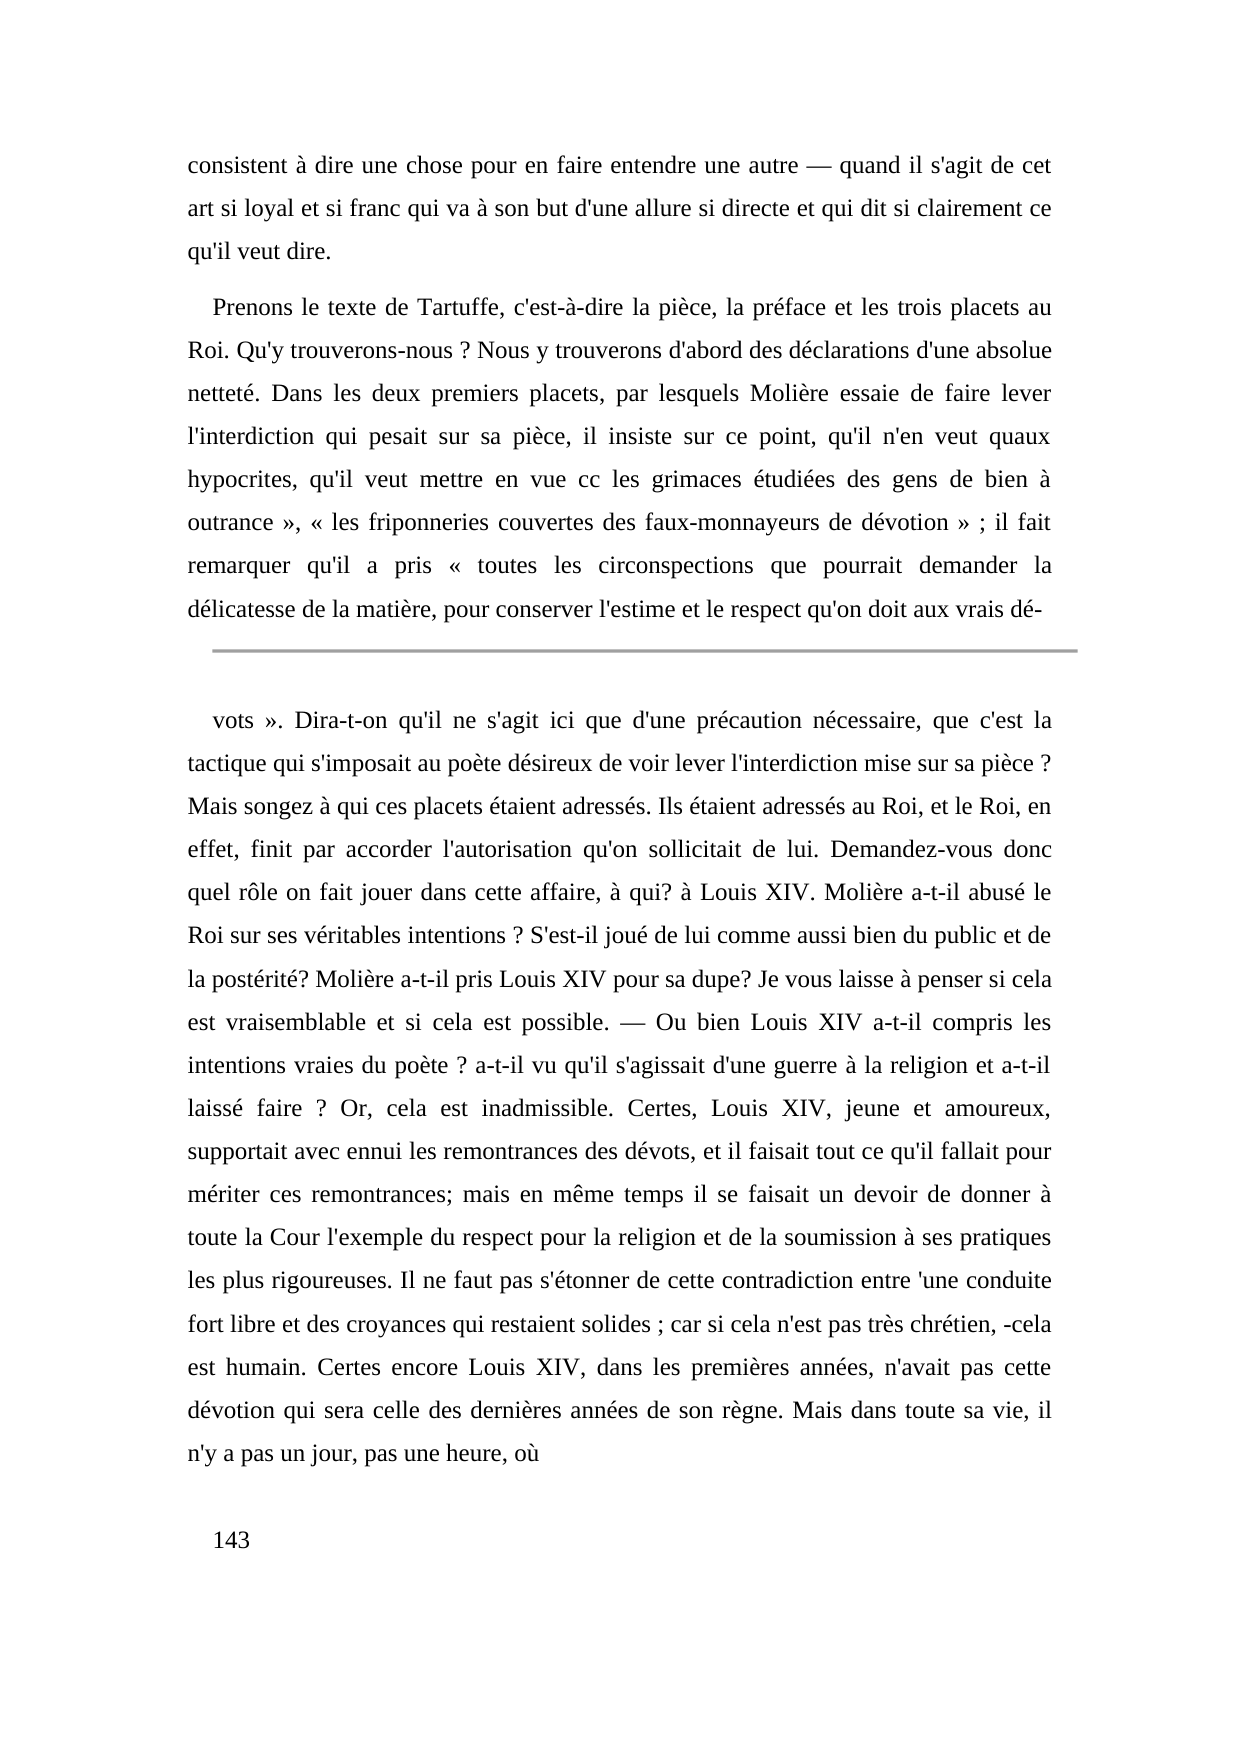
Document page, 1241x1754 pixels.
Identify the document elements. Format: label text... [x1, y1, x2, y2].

text Prenons le texte de Tartuffe, c'est-à-dire la pièce, la préface et les trois placets au Roi. Qu'y trouverons-nous ? Nous y trouverons d'abord des déclarations d'une absolue netteté. Dans les deux premiers placets, par lesquels Molière essaie de faire lever l'interdiction qui pesait sur sa pièce, il insiste sur ce point, qu'il n'en veut quaux hypocrites, qu'il veut mettre en vue cc les grimaces étudiées des gens de bien à outrance », « les friponneries couvertes des faux-monnayeurs de dévotion » ; il fait remarquer qu'il a pris « toutes les circonspections que pourrait demander la délicatesse de la matière, pour conserver l'estime et le respect qu'on doit aux vrais dé- [187, 292, 1053, 622]
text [187, 150, 1053, 265]
text vots ». Dira-t-on qu'il ne s'agit ici que d'une précaution nécessaire, que c'est la tactique qui s'imposait au poète désireux de voir lever l'interdiction mise sur sa pièce ? Mais songez à qui ces placets étaient adressés. Ils étaient adressés au Roi, et le Roi, en effet, finit par accorder l'autorisation qu'on sollicitait de lui. Demandez-vous donc quel rôle on fait jouer dans cette affaire, à qui? à Louis XIV. Molière a-t-il abusé le Roi sur ses véritables intentions ? S'est-il joué de lui comme aussi bien du public et de la postérité? Molière a-t-il pris Louis XIV pour sa dupe? Je vous laisse à penser si cela est vraisemblable et si cela est possible. — Ou bien Louis XIV a-t-il compris les intentions vraies du poète ? a-t-il vu qu'il s'agissait d'une guerre à la religion et a-t-il laissé faire ? Or, cela est inadmissible. Certes, Louis XIV, jeune et amoureux, supportait avec ennui les remontrances des dévots, et il faisait tout ce qu'il fallait pour mériter ces remontrances; mais en même temps il se faisait un devoir de donner à toute la Cour l'exemple du respect pour la religion et de la soumission à ses pratiques les plus rigoureuses. Il ne faut pas s'étonner de cette contradiction entre 'une conduite fort libre et des croyances qui restaient solides ; car si cela n'est pas très chrétien, -cela est humain. Certes encore Louis XIV, dans les premières années, n'avait pas cette dévotion qui sera celle des dernières années de son règne. Mais dans toute sa vie, il n'y a pas un jour, pas une heure, où [187, 705, 1053, 1467]
